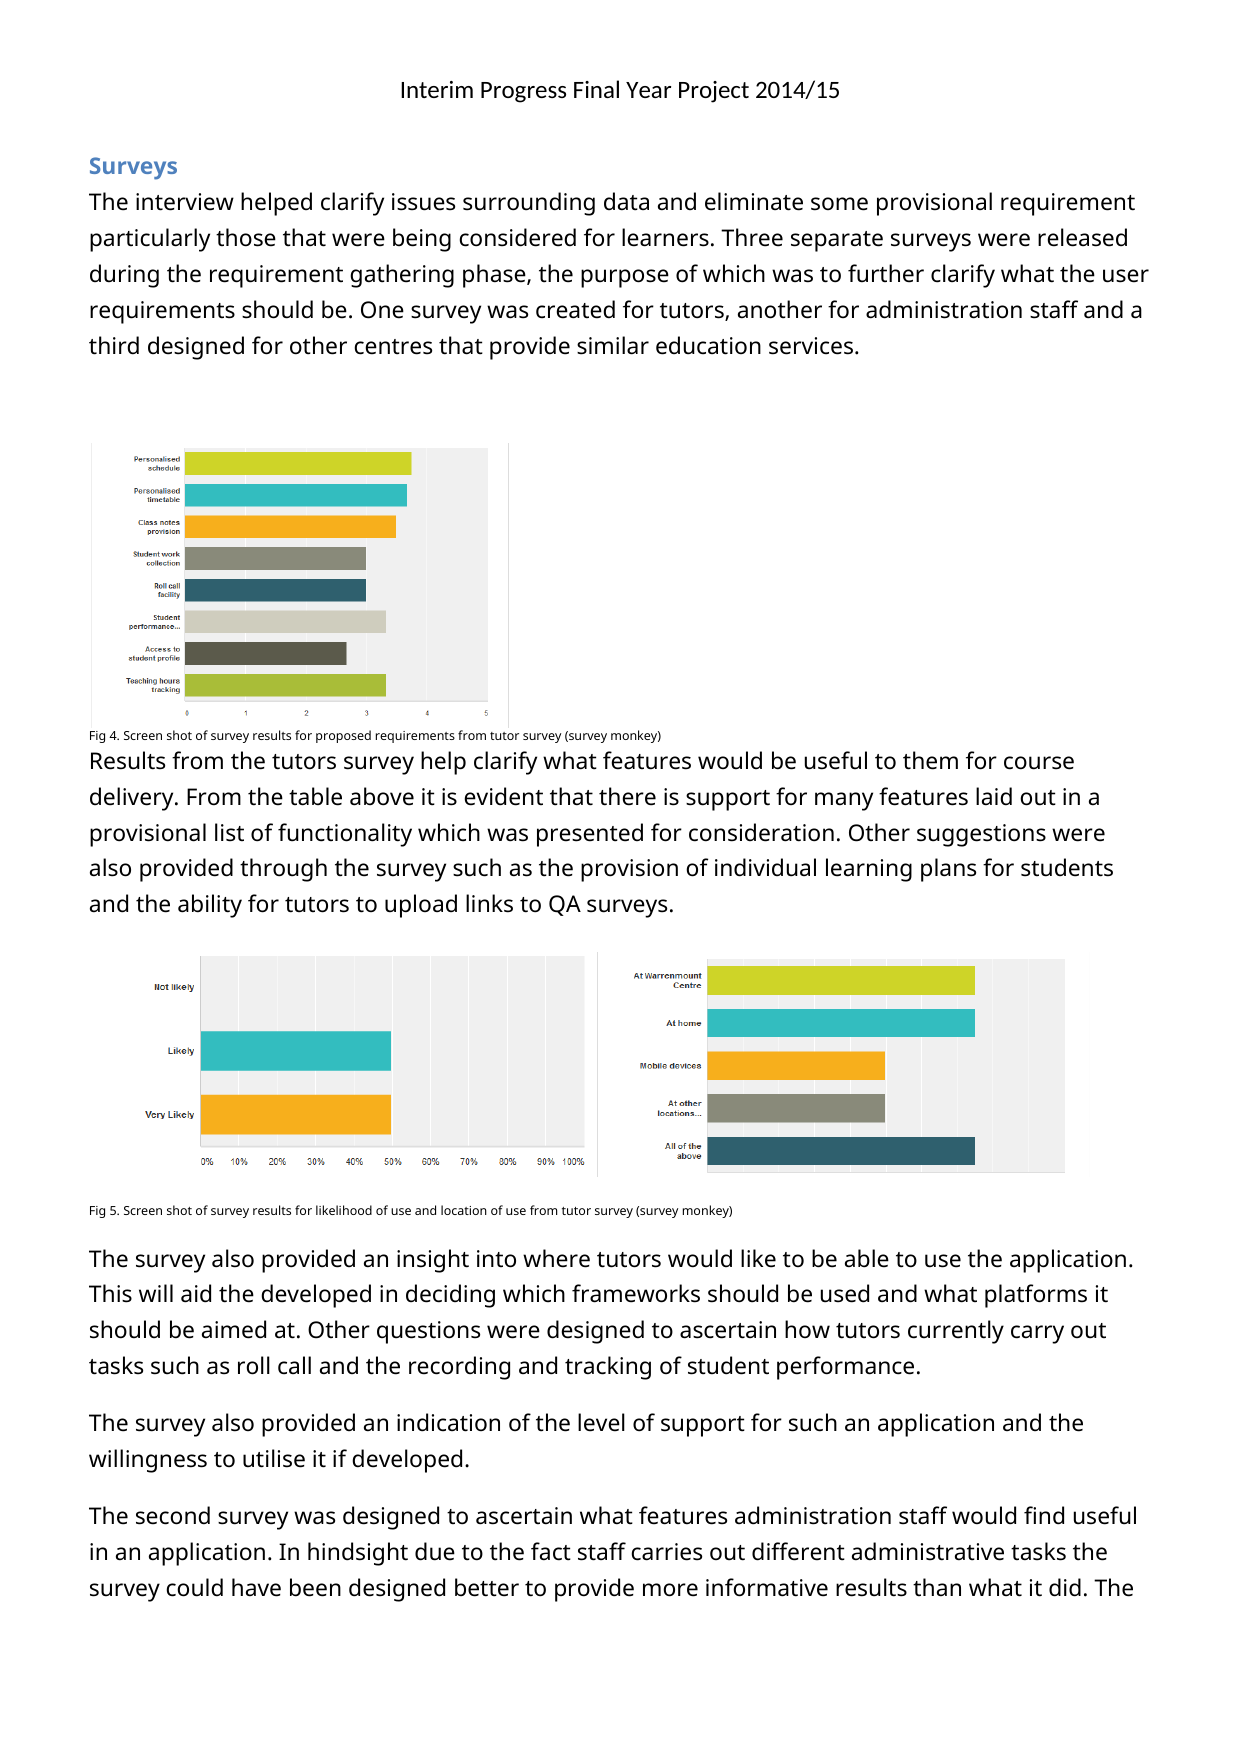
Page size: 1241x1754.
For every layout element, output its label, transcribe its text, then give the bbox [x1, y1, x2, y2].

subtitle Surveys [89, 150, 1152, 181]
text The survey also provided an insight into where tutors would like to be able to use the application. This will aid the developed in deciding which frameworks should be used and what platforms it should be aimed at. Other questions were designed to ascertain how tutors currently carry out tasks such as roll call and the recording and tracking of student performance. [89, 1242, 1152, 1382]
text The survey also provided an indication of the level of support for such an application and the willingness to utilise it if developed. [89, 1407, 1152, 1474]
picture [88, 443, 513, 728]
text Fig 5. Screen shot of survey results for likelihood of use and location of use from tutor survey (survey monkey) [89, 1202, 1152, 1219]
picture [88, 945, 1090, 1177]
text The interview helped clarify issues surrounding data and eliminate some provisional requirement particularly those that were being considered for learners. Three separate surveys were released during the requirement gathering phase, the purpose of which was to further clarify what the user requirements should be. One survey was created for tutors, another for administration staff and a third designed for other centres that provide similar education services. [89, 186, 1152, 361]
text Results from the tutors survey help clarify what features would be useful to them for course delivery. From the table above it is evident that there is support for many features laid out in a provisional list of functionality which was presented for consideration. Other suggestions were also provided through the survey such as the provision of individual learning plans for students and the ability for tutors to upload links to QA surveys. [89, 744, 1152, 919]
table_header Fig 4. Screen shot of survey results for proposed requirements from tutor survey (survey monkey) [78, 443, 1040, 744]
